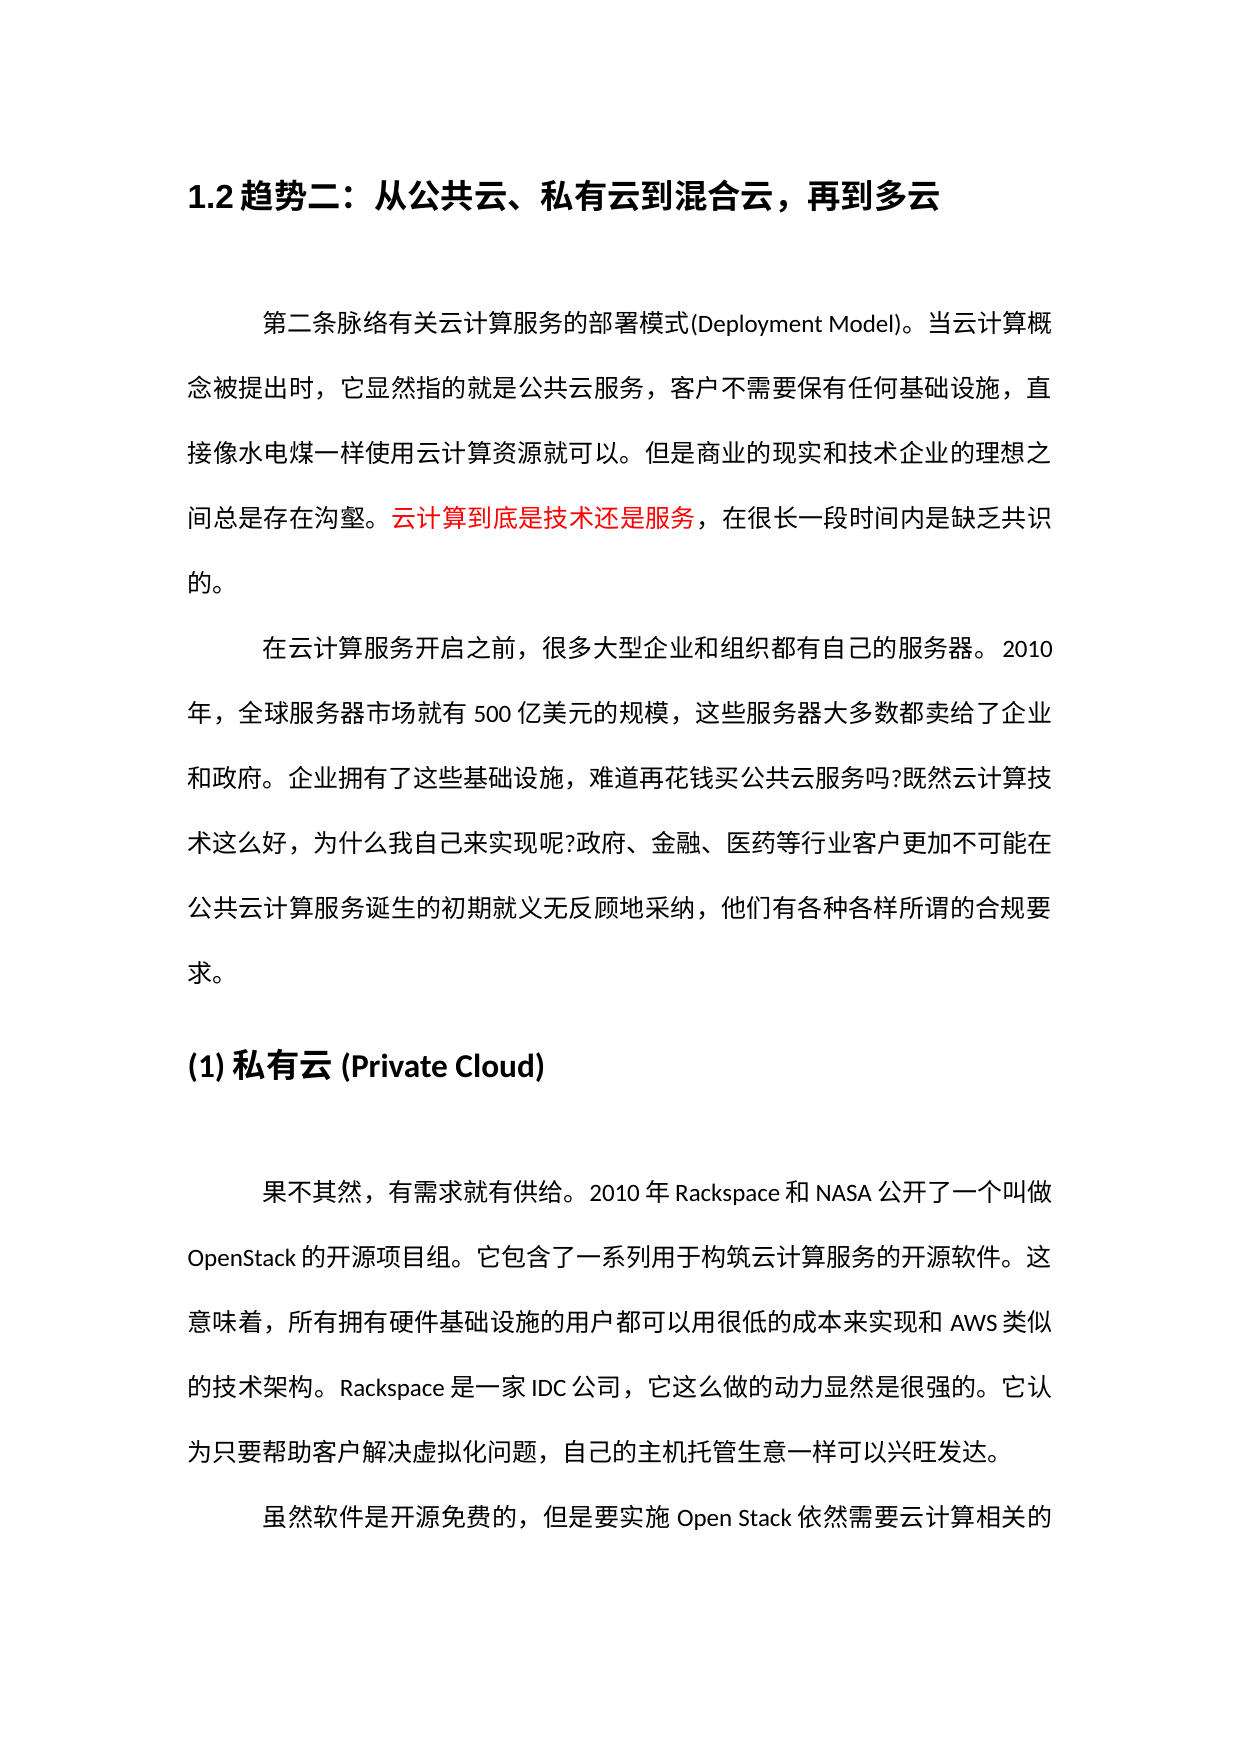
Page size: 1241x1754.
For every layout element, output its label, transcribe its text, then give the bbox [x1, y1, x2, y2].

subtitle (1) 私有云 (Private Cloud) [187, 1031, 1053, 1096]
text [187, 1483, 1053, 1548]
text 第二条脉络有关云计算服务的部署模式(Deployment Model)。当云计算概念被提出时，它显然指的就是公共云服务，客户不需要保有任何基础设施，直接像水电煤一样使用云计算资源就可以。但是商业的现实和技术企业的理想之间总是存在沟壑。云计算到底是技术还是服务，在很长一段时间内是缺乏共识的。 [187, 289, 1053, 614]
text 果不其然，有需求就有供给。2010年Rackspace和NASA公开了一个叫做OpenStack的开源项目组。它包含了一系列用于构筑云计算服务的开源软件。这意味着，所有拥有硬件基础设施的用户都可以用很低的成本来实现和AWS类似的技术架构。Rackspace是一家IDC公司，它这么做的动力显然是很强的。它认为只要帮助客户解决虚拟化问题，自己的主机托管生意一样可以兴旺发达。 [187, 1158, 1053, 1483]
text 在云计算服务开启之前，很多大型企业和组织都有自己的服务器。2010年，全球服务器市场就有500亿美元的规模，这些服务器大多数都卖给了企业和政府。企业拥有了这些基础设施，难道再花钱买公共云服务吗?既然云计算技术这么好，为什么我自己来实现呢?政府、金融、医药等行业客户更加不可能在公共云计算服务诞生的初期就义无反顾地采纳，他们有各种各样所谓的合规要求。 [187, 614, 1053, 1004]
subtitle 1.2趋势二：从公共云、私有云到混合云，再到多云 [187, 162, 1053, 227]
